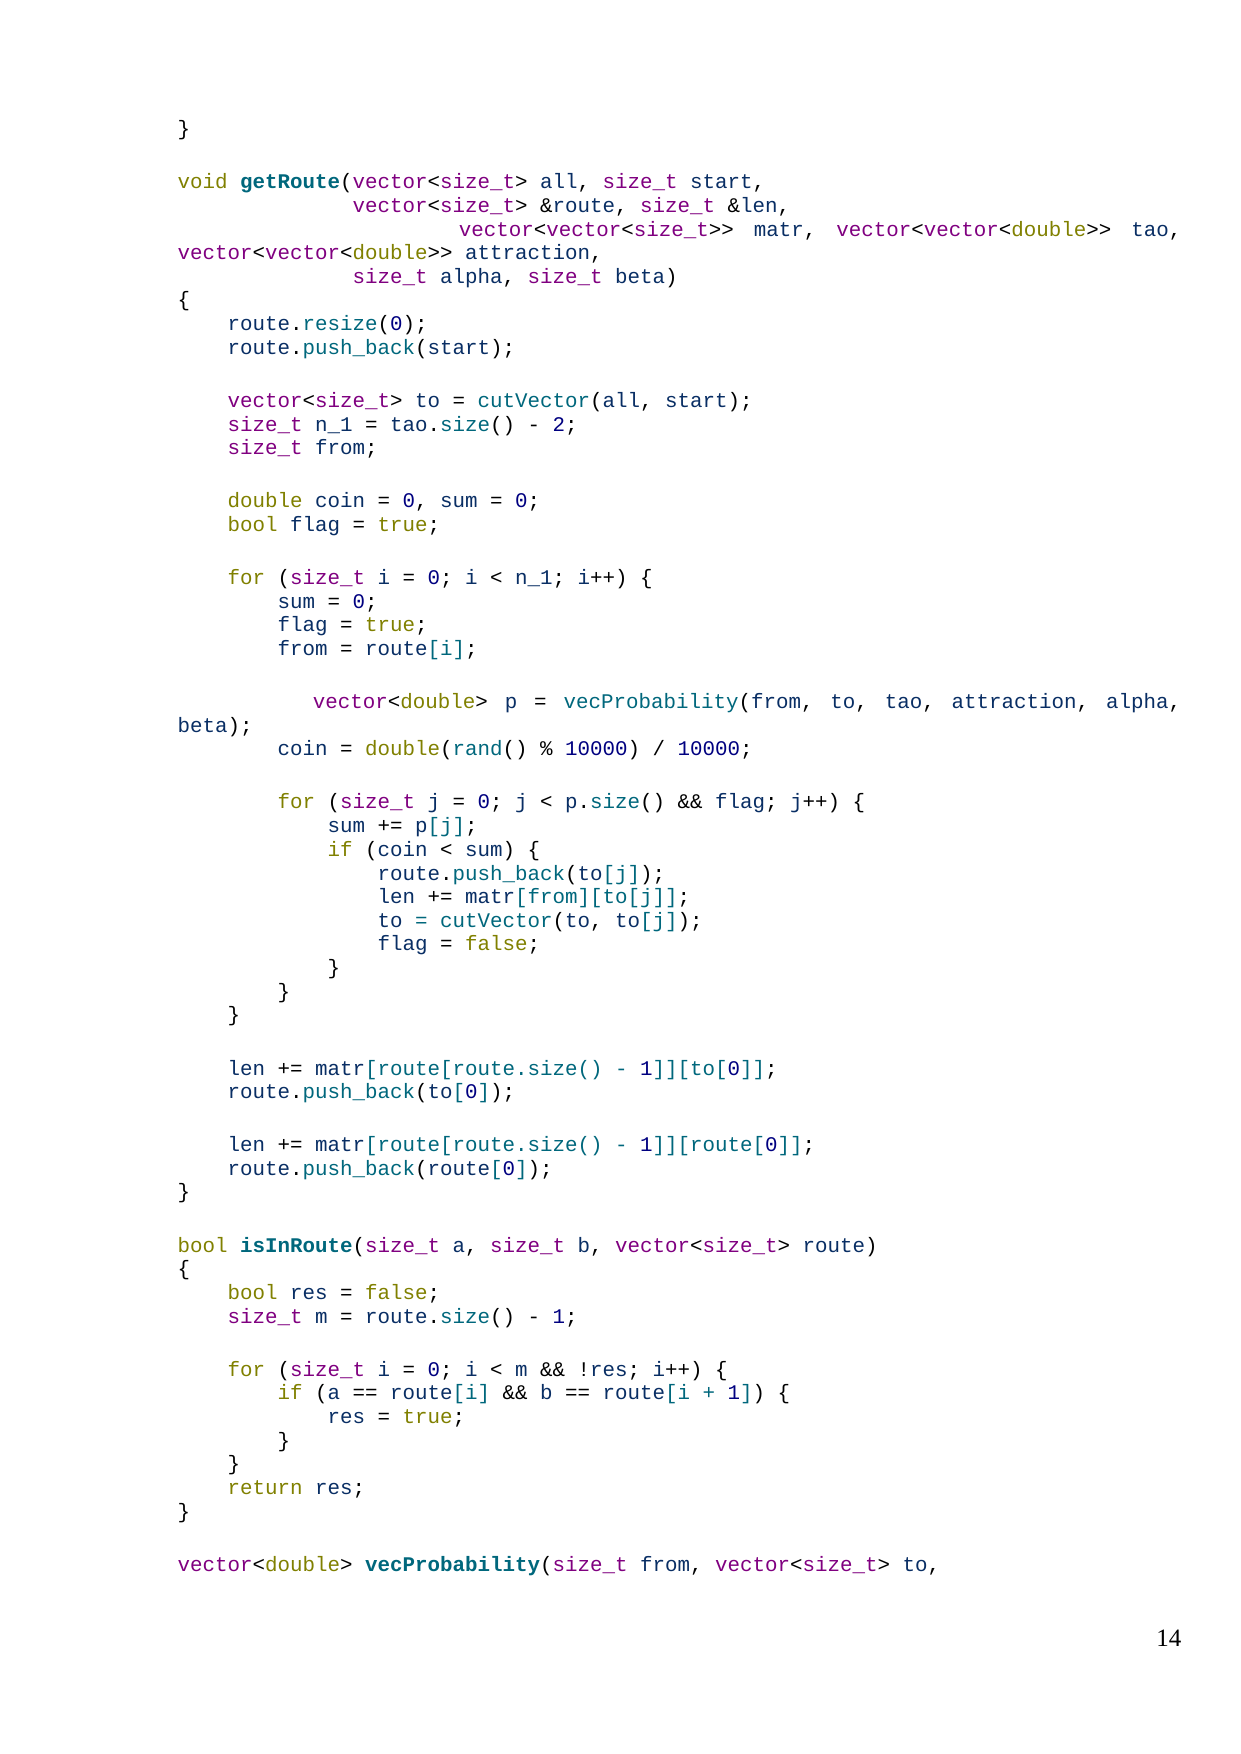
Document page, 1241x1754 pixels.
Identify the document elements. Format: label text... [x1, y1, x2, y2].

text void getRoute(vector<size_t> all, size_t start, [177, 171, 1181, 195]
text size_t alpha, size_t beta) [177, 266, 1181, 289]
text route.push_back(route[0]); [177, 1158, 1181, 1182]
text flag = true; [177, 614, 1181, 638]
text coin = double(rand() % 10000) / 10000; [177, 738, 1181, 762]
text if (coin < sum) { [177, 839, 1181, 862]
text route.resize(0); [177, 313, 1181, 337]
text len += matr[route[route.size() - 1]][to[0]]; [177, 1057, 1181, 1081]
text double coin = 0, sum = 0; [177, 490, 1181, 514]
text } [177, 1182, 1181, 1205]
text size_t from; [177, 437, 1181, 461]
text len += matr[route[route.size() - 1]][route[0]]; [177, 1134, 1181, 1158]
text vector<double> p = vecProbability(from, to, tao, attraction, alpha, beta); [177, 691, 1181, 738]
text } [177, 118, 1181, 142]
text vector<size_t> to = cutVector(all, start); [177, 390, 1181, 413]
text to = cutVector(to, to[j]); [177, 910, 1181, 933]
text vector<size_t> &route, size_t &len, [177, 195, 1181, 218]
text bool flag = true; [177, 514, 1181, 538]
text flag = false; [177, 933, 1181, 957]
text route.push_back(to[0]); [177, 1081, 1181, 1105]
text bool res = false; [177, 1282, 1181, 1306]
text size_t m = route.size() - 1; [177, 1306, 1181, 1329]
text bool isInRoute(size_t a, size_t b, vector<size_t> route) [177, 1235, 1181, 1258]
text for (size_t i = 0; i < m && !res; i++) { [177, 1359, 1181, 1382]
text for (size_t i = 0; i < n_1; i++) { [177, 567, 1181, 591]
text } [177, 957, 1181, 981]
text size_t n_1 = tao.size() - 2; [177, 413, 1181, 437]
text route.push_back(to[j]); [177, 862, 1181, 886]
text } [177, 1004, 1181, 1028]
text vector<vector<size_t>> matr, vector<vector<double>> tao, vector<vector<double>> attraction, [177, 218, 1181, 266]
text { [177, 289, 1181, 313]
text { [177, 1258, 1181, 1282]
text vector<double> vecProbability(size_t from, vector<size_t> to, [177, 1554, 1181, 1577]
text } [177, 981, 1181, 1004]
text } [177, 1430, 1181, 1453]
text from = route[i]; [177, 638, 1181, 662]
text sum = 0; [177, 591, 1181, 614]
text sum += p[j]; [177, 815, 1181, 839]
text return res; [177, 1477, 1181, 1501]
text res = true; [177, 1406, 1181, 1430]
text len += matr[from][to[j]]; [177, 886, 1181, 910]
text if (a == route[i] && b == route[i + 1]) { [177, 1382, 1181, 1406]
text for (size_t j = 0; j < p.size() && flag; j++) { [177, 792, 1181, 815]
text route.push_back(start); [177, 337, 1181, 360]
text } [177, 1501, 1181, 1524]
text } [177, 1453, 1181, 1477]
